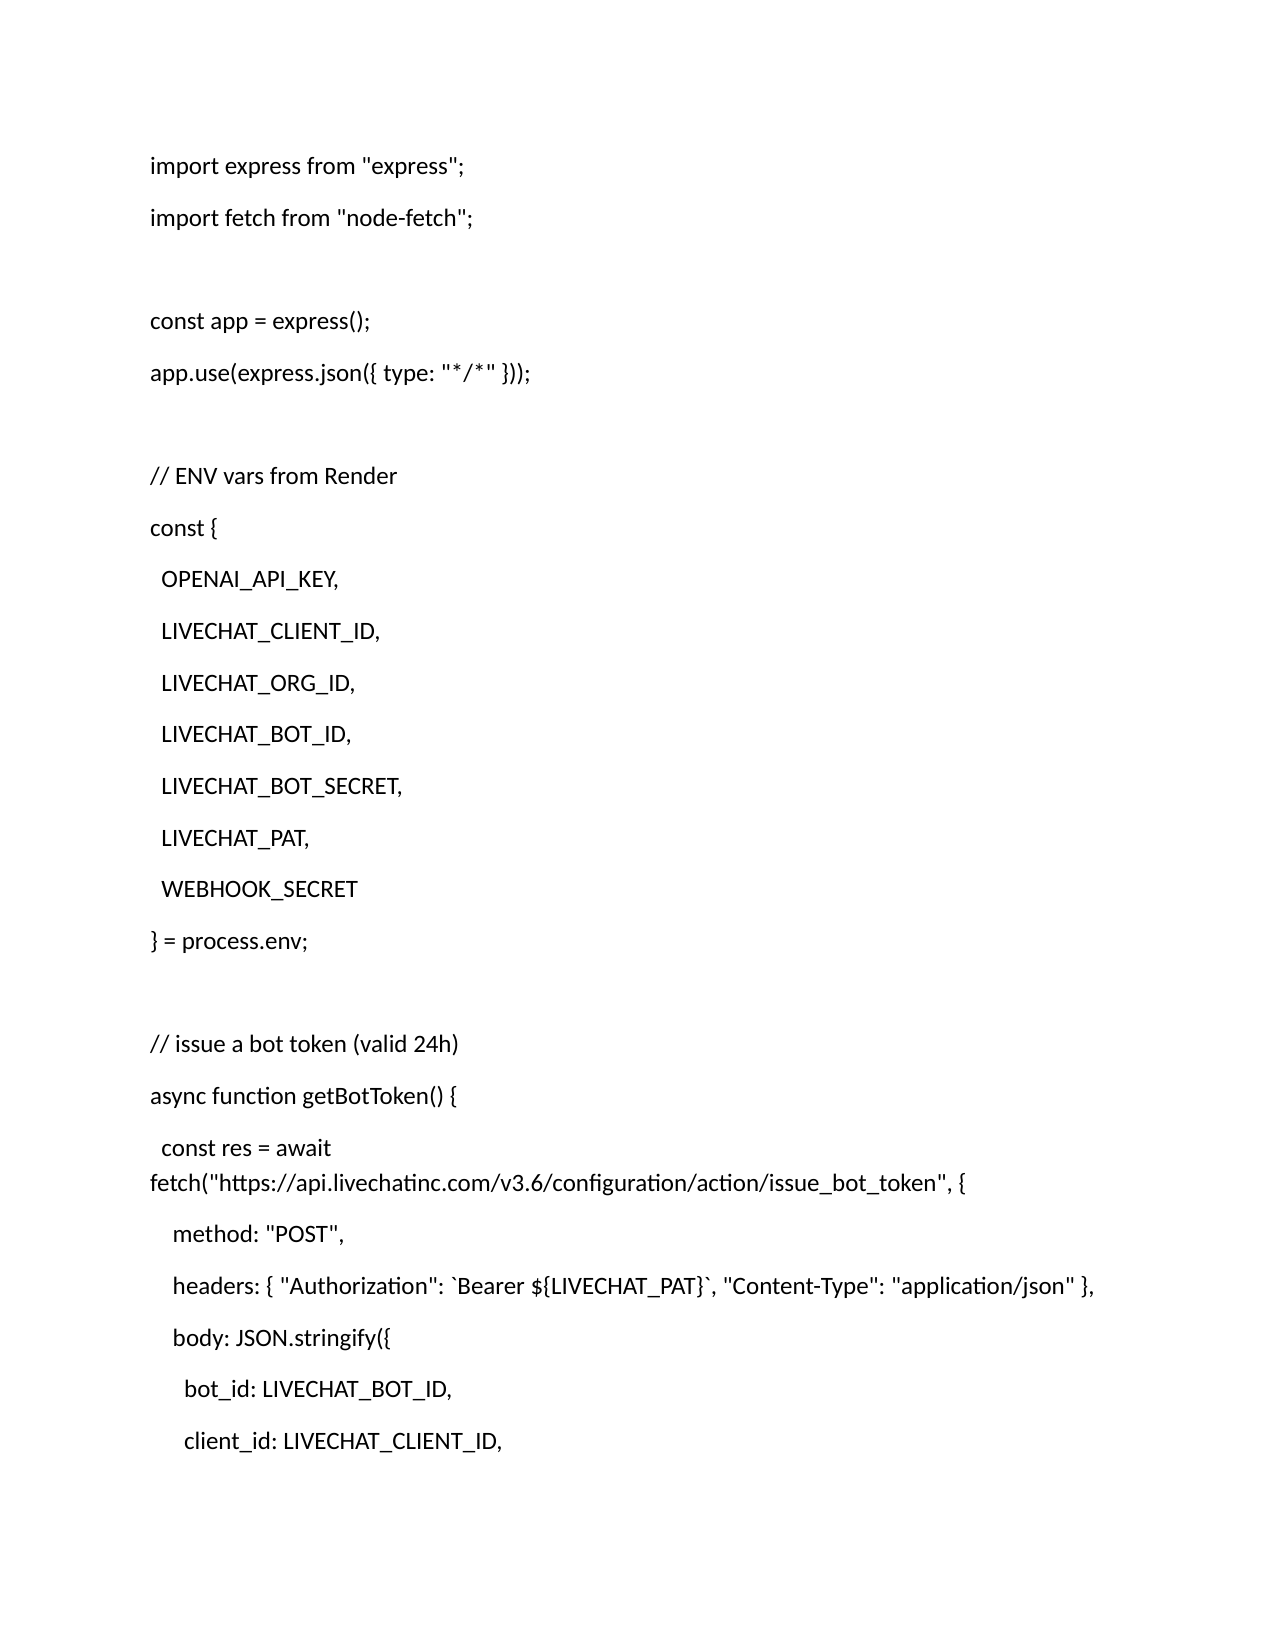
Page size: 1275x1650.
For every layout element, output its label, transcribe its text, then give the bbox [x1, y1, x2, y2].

text OPENAI_API_KEY, [150, 563, 1125, 594]
text bot_id: LIVECHAT_BOT_ID, [150, 1373, 1125, 1404]
text body: JSON.stringify({ [150, 1322, 1125, 1352]
text import express from "express"; [150, 150, 1125, 181]
text import fetch from "node-fetch"; [150, 202, 1125, 232]
text headers: { "Authorization": `Bearer ${LIVECHAT_PAT}`, "Content-Type": "application/json" }, [150, 1270, 1125, 1301]
text } = process.env; [150, 925, 1125, 956]
text method: "POST", [150, 1218, 1125, 1249]
text const { [150, 512, 1125, 542]
text LIVECHAT_BOT_ID, [150, 718, 1125, 749]
text WEBHOOK_SECRET [150, 873, 1125, 904]
text const app = express(); [150, 305, 1125, 336]
text LIVECHAT_ORG_ID, [150, 667, 1125, 697]
text app.use(express.json({ type: "*/*" })); [150, 357, 1125, 387]
text LIVECHAT_PAT, [150, 822, 1125, 852]
text const res = await fetch("https://api.livechatinc.com/v3.6/configuration/action/issue_bot_token", { [150, 1132, 1125, 1197]
text async function getBotToken() { [150, 1080, 1125, 1111]
text client_id: LIVECHAT_CLIENT_ID, [150, 1425, 1125, 1456]
text // issue a bot token (valid 24h) [150, 1028, 1125, 1059]
text LIVECHAT_BOT_SECRET, [150, 770, 1125, 801]
text LIVECHAT_CLIENT_ID, [150, 615, 1125, 646]
text // ENV vars from Render [150, 460, 1125, 491]
